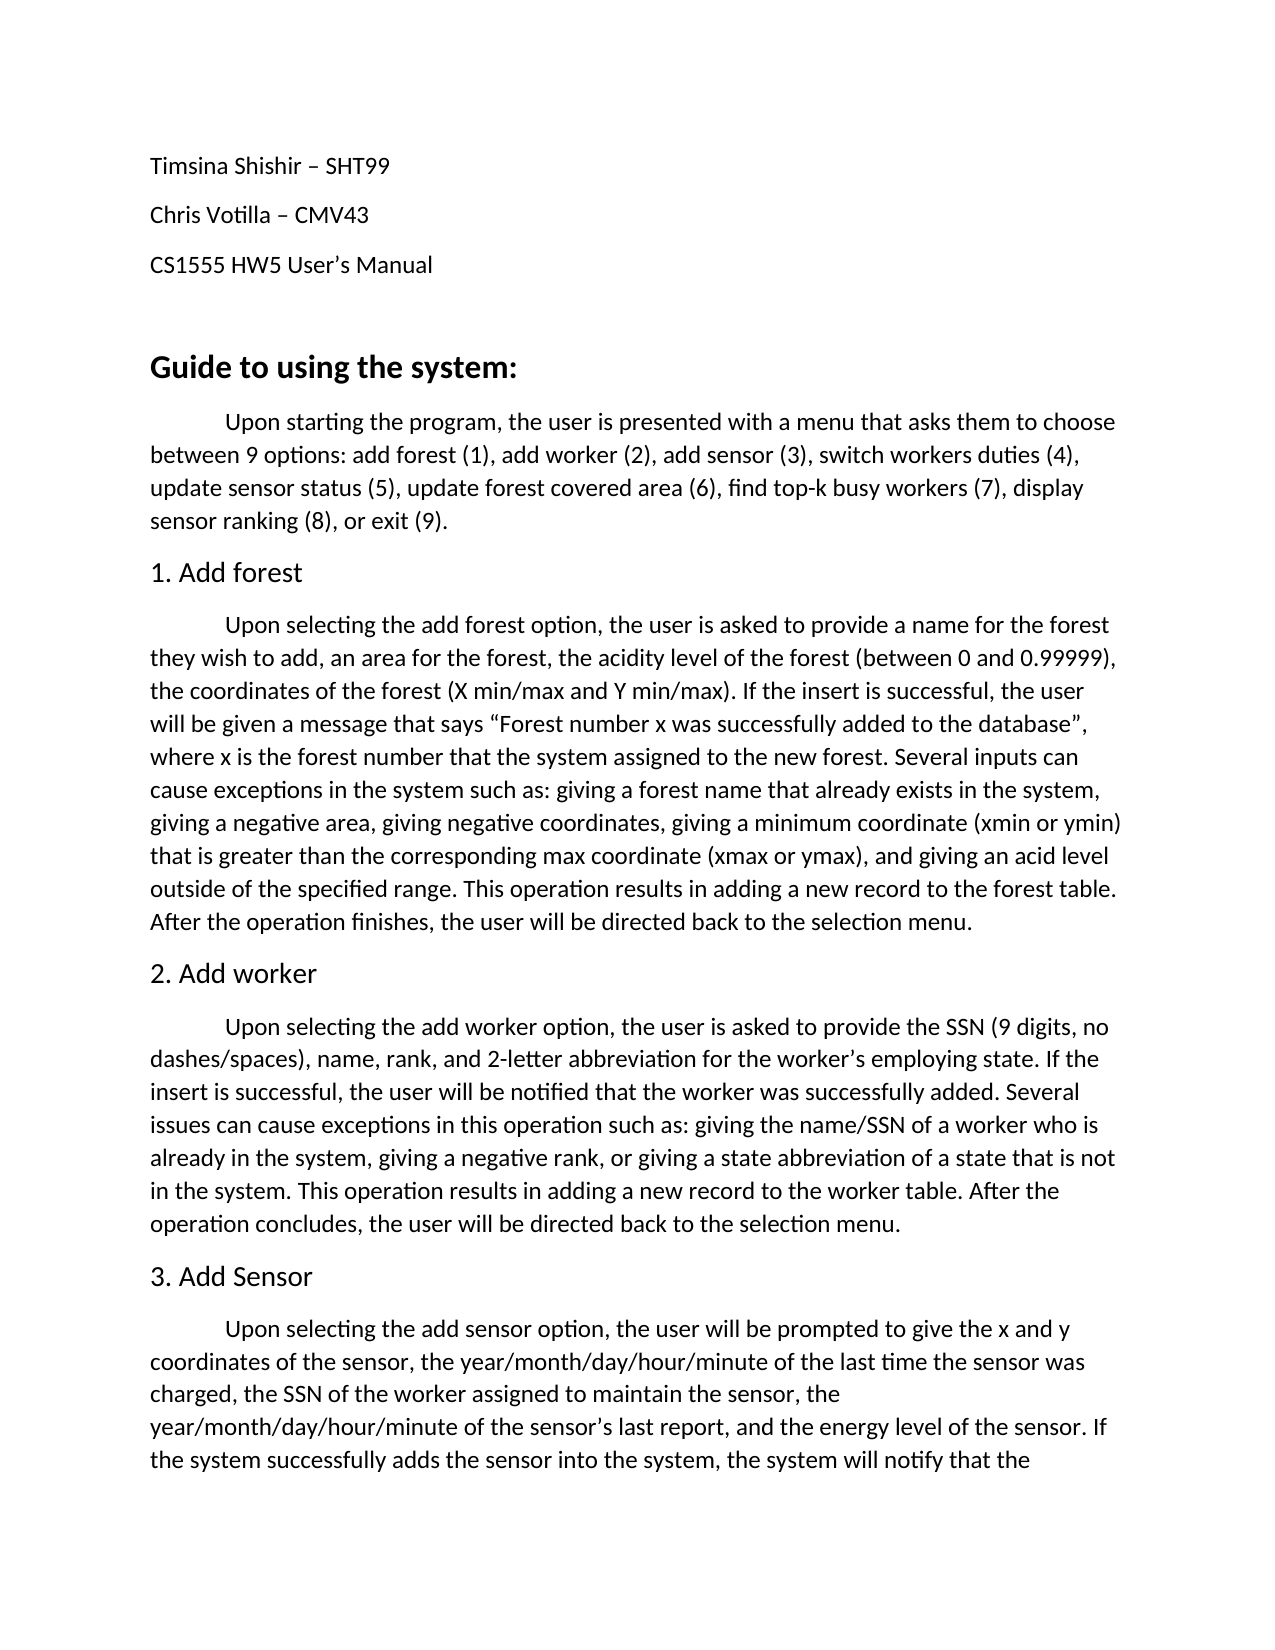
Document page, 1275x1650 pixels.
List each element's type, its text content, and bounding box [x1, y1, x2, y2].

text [150, 1313, 1125, 1475]
text 1. Add forest [150, 554, 1125, 590]
text 3. Add Sensor [150, 1258, 1125, 1293]
text CS1555 HW5 User’s Manual [150, 249, 1125, 280]
text Upon starting the program, the user is presented with a menu that asks them to choose between 9 options: add forest (1), add worker (2), add sensor (3), switch workers duties (4), update sensor status (5), update forest covered area (6), find top-k busy workers (7), display sensor ranking (8), or exit (9). [150, 406, 1125, 536]
text Upon selecting the add forest option, the user is asked to provide a name for the forest they wish to add, an area for the forest, the acidity level of the forest (between 0 and 0.99999), the coordinates of the forest (X min/max and Y min/max). If the insert is successful, the user will be given a message that says “Forest number x was successfully added to the database”, where x is the forest number that the system assigned to the new forest. Several inputs can cause exceptions in the system such as: giving a forest name that already exists in the system, giving a negative area, giving negative coordinates, giving a minimum coordinate (xmin or ymin) that is greater than the corresponding max coordinate (xmax or ymax), and giving an acid level outside of the specified range. This operation results in adding a new record to the forest table. After the operation finishes, the user will be directed back to the selection menu. [150, 610, 1125, 936]
text Guide to using the system: [150, 346, 1125, 386]
text Timsina Shishir – SHT99 [150, 150, 1125, 181]
text Upon selecting the add worker option, the user is asked to provide the SSN (9 digits, no dashes/spaces), name, rank, and 2-letter abbreviation for the worker’s employing state. If the insert is successful, the user will be notified that the worker was successfully added. Several issues can cause exceptions in this operation such as: giving the name/SSN of a worker who is already in the system, giving a negative rank, or giving a state abbreviation of a state that is not in the system. This operation results in adding a new record to the worker table. After the operation concludes, the user will be directed back to the selection menu. [150, 1011, 1125, 1239]
text 2. Add worker [150, 956, 1125, 991]
text Chris Votilla – CMV43 [150, 199, 1125, 230]
